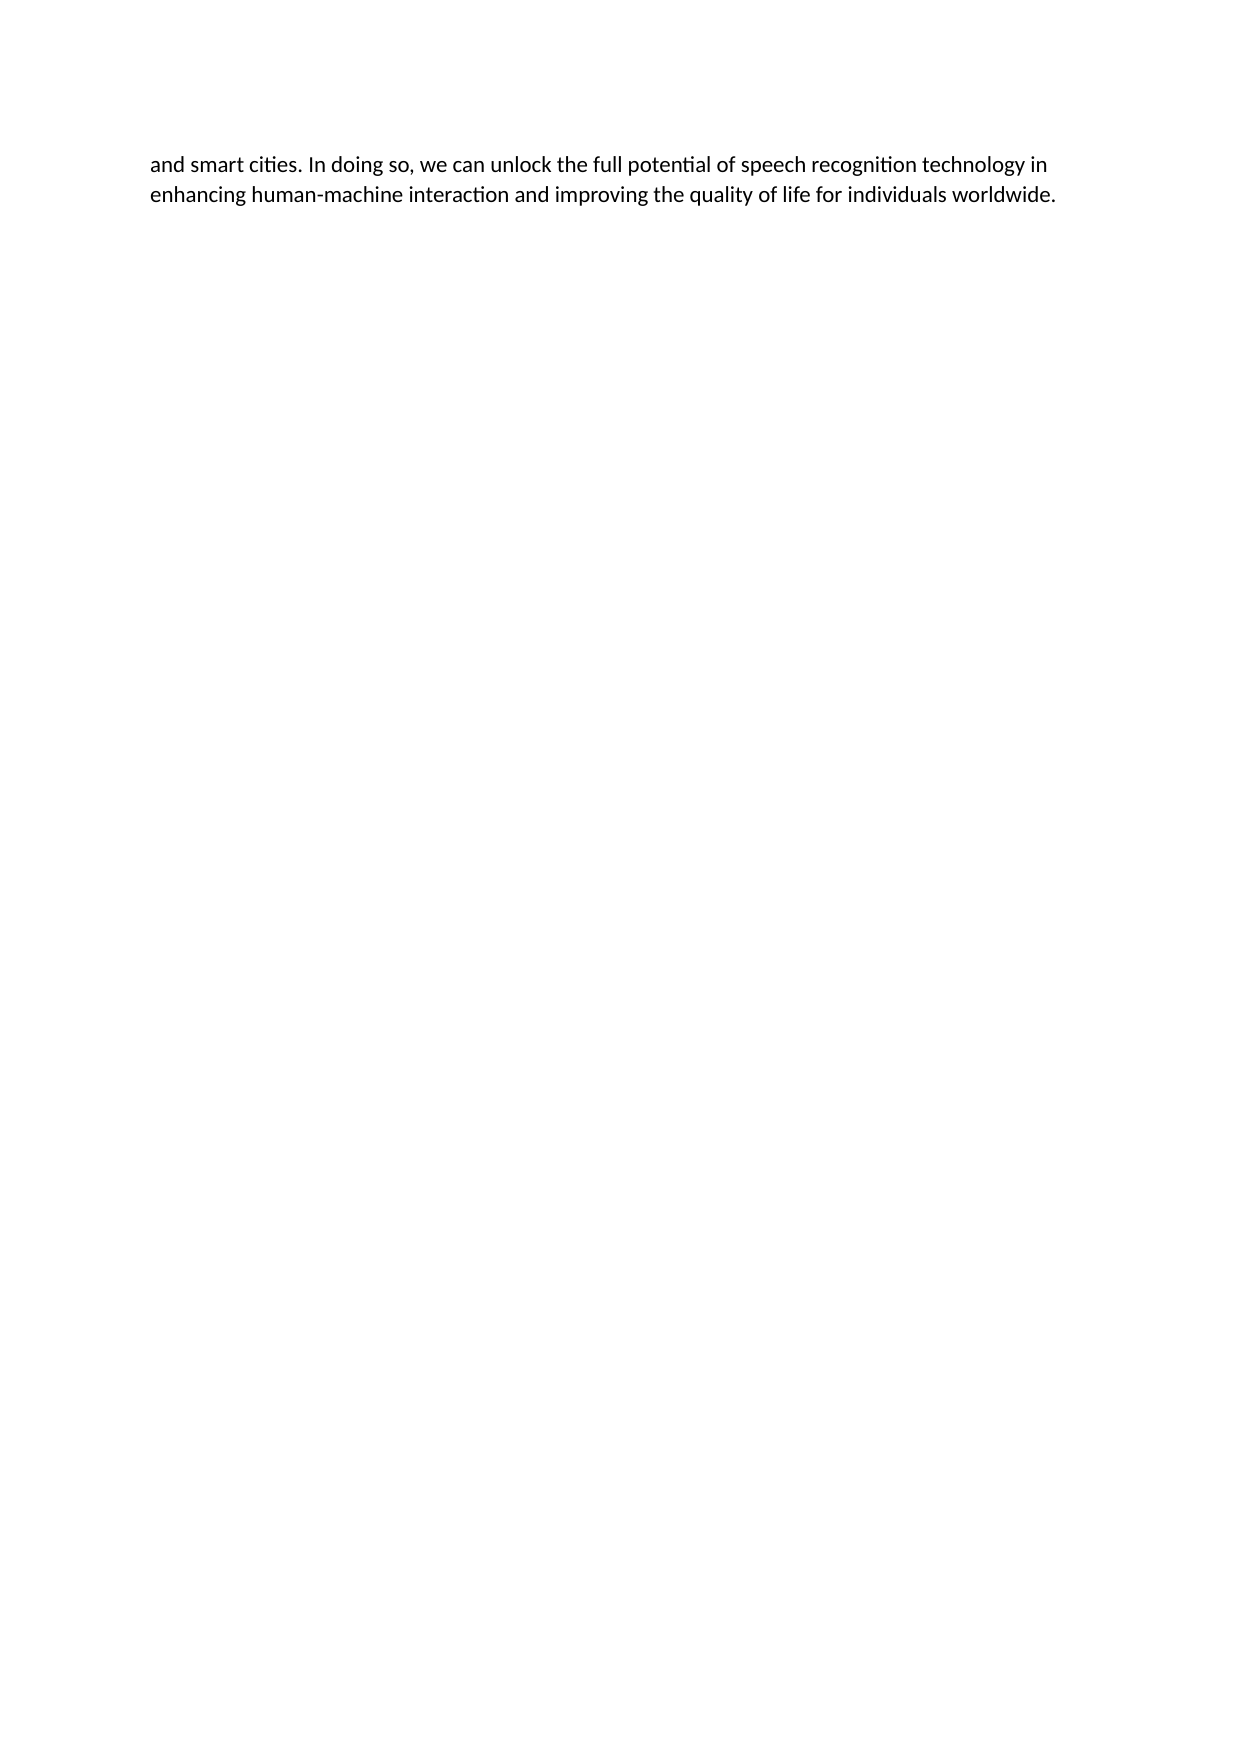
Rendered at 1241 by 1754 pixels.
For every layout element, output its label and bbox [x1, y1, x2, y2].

text [150, 150, 1090, 208]
